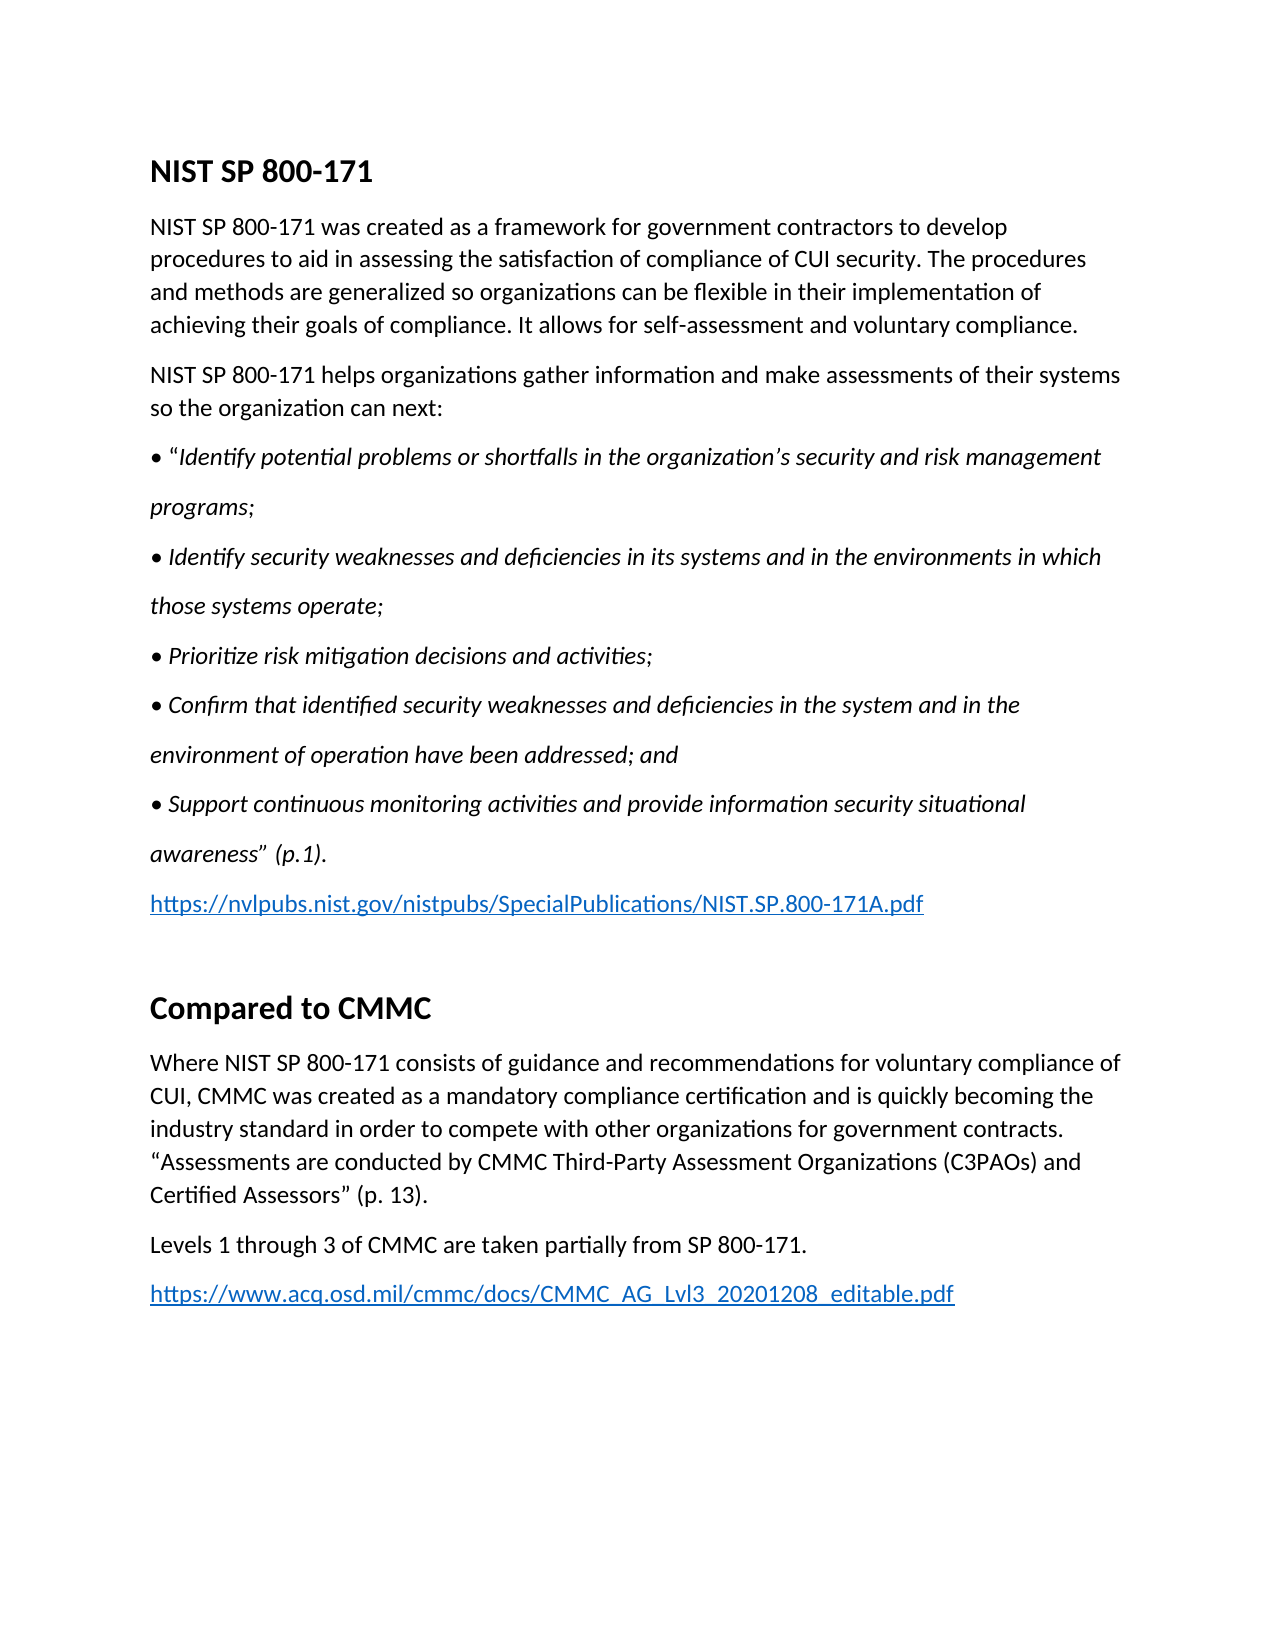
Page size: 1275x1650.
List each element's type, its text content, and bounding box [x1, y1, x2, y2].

text environment of operation have been addressed; and [150, 739, 1125, 769]
text Compared to CMMC [150, 987, 1125, 1028]
text Where NIST SP 800-171 consists of guidance and recommendations for voluntary compliance of CUI, CMMC was created as a mandatory compliance certification and is quickly becoming the industry standard in order to compete with other organizations for government contracts. “Assessments are conducted by CMMC Third-Party Assessment Organizations (C3PAOs) and Certified Assessors” (p. 13). [150, 1047, 1125, 1210]
text • Support continuous monitoring activities and provide information security situational [150, 788, 1125, 819]
text Levels 1 through 3 of CMMC are taken partially from SP 800-171. [150, 1229, 1125, 1259]
text NIST SP 800-171 helps organizations gather information and make assessments of their systems so the organization can next: [150, 359, 1125, 422]
text NIST SP 800-171 was created as a framework for government contractors to develop procedures to aid in assessing the satisfaction of compliance of CUI security. The procedures and methods are generalized so organizations can be flexible in their implementation of achieving their goals of compliance. It allows for self-assessment and voluntary compliance. [150, 211, 1125, 340]
text • Prioritize risk mitigation decisions and activities; [150, 640, 1125, 670]
text awareness” (p.1). [150, 838, 1125, 869]
text • “Identify potential problems or shortfalls in the organization’s security and risk management [150, 441, 1125, 472]
text https://nvlpubs.nist.gov/nistpubs/SpecialPublications/NIST.SP.800-171A.pdf [150, 888, 1125, 918]
text those systems operate; [150, 590, 1125, 621]
text • Confirm that identified security weaknesses and deficiencies in the system and in the [150, 689, 1125, 720]
text • Identify security weaknesses and deficiencies in its systems and in the environments in which [150, 541, 1125, 571]
text NIST SP 800-171 [150, 150, 1125, 191]
text programs; [150, 491, 1125, 522]
text https://www.acq.osd.mil/cmmc/docs/CMMC_AG_Lvl3_20201208_editable.pdf [150, 1278, 1125, 1309]
